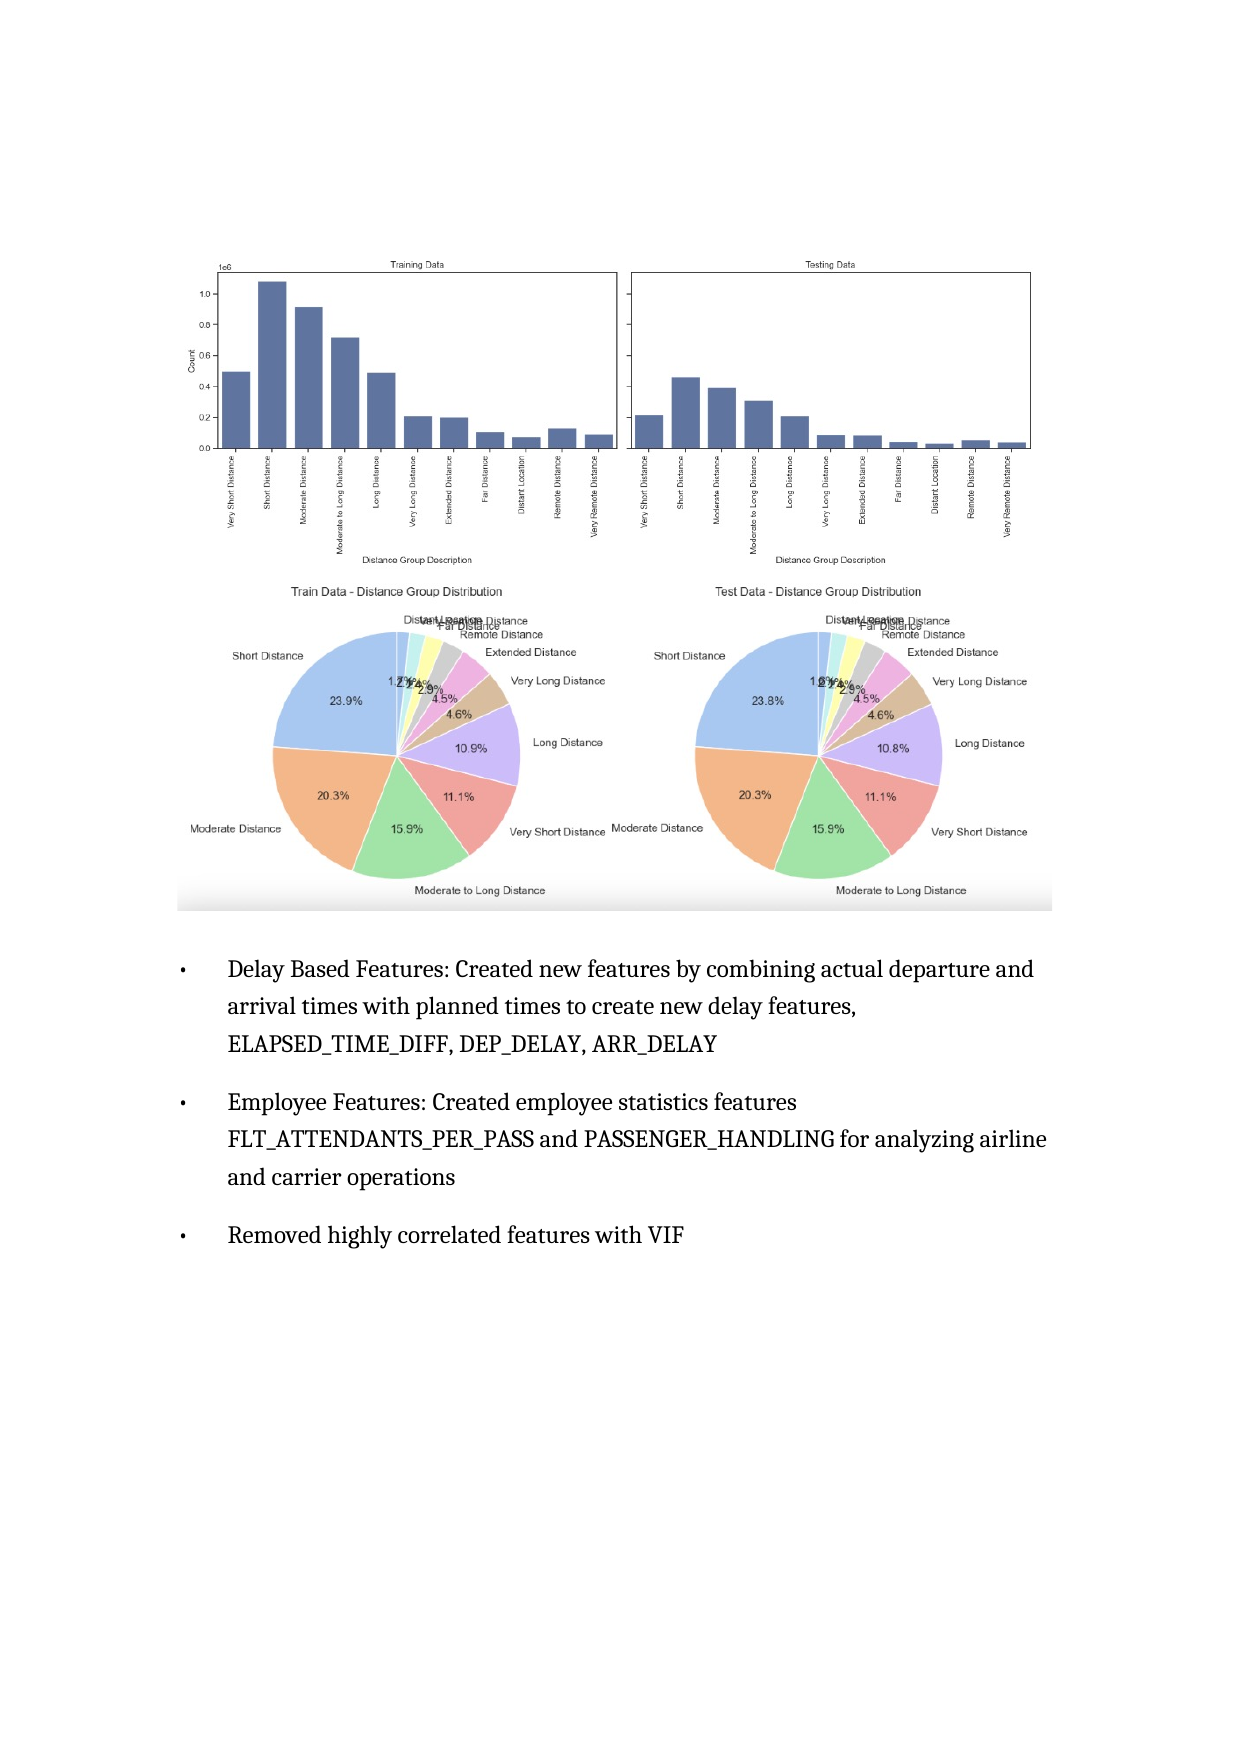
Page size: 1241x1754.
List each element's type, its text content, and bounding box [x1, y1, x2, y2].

picture [177, 254, 1053, 911]
list Employee Features: Created employee statistics features FLT_ATTENDANTS_PER_PASS and PASSENGER_HANDLING for analyzing airline and carrier operations [177, 1083, 1063, 1196]
list Delay Based Features: Created new features by combining actual departure and arrival times with planned times to create new delay features, ELAPSED_TIME_DIFF, DEP_DELAY, ARR_DELAY [177, 950, 1063, 1063]
list Removed highly correlated features with VIF [177, 1217, 1063, 1254]
